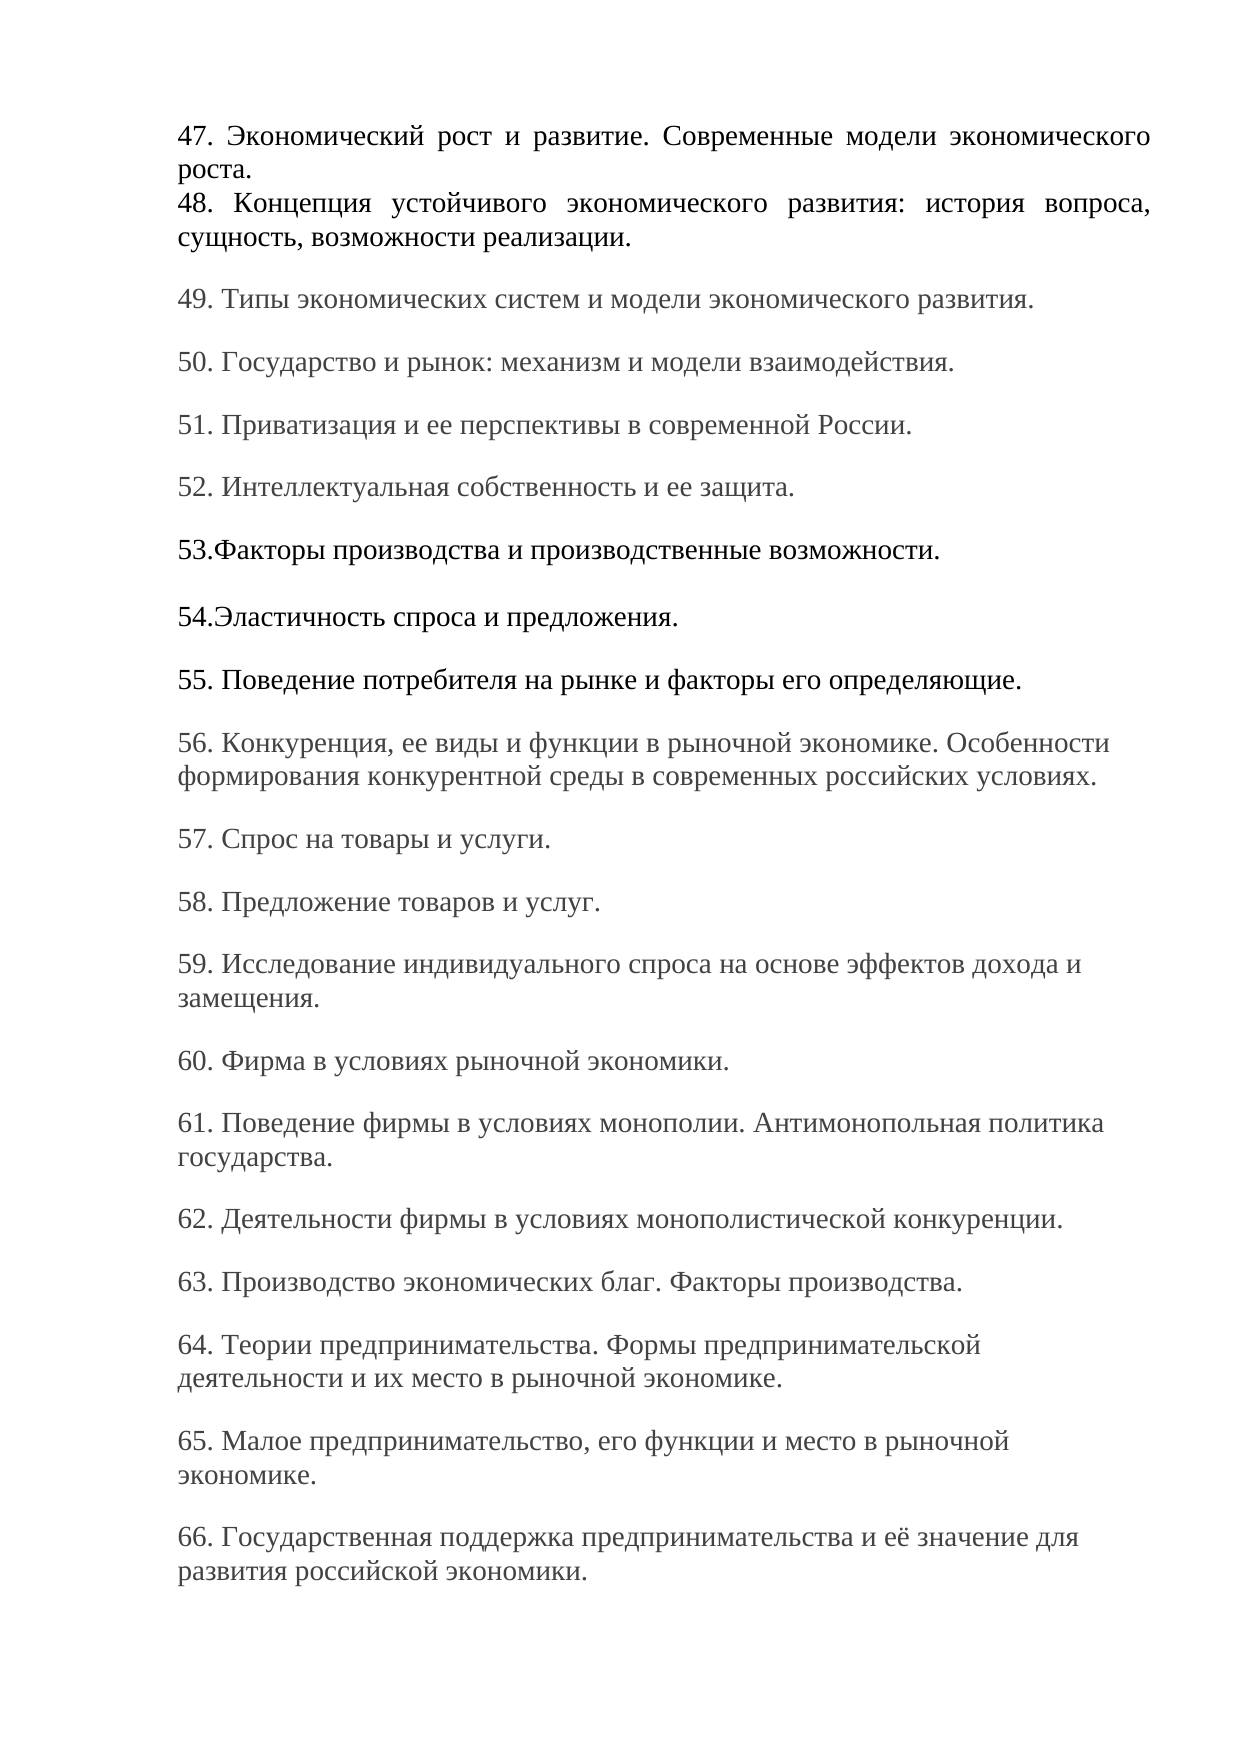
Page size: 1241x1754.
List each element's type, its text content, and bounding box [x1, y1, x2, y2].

text 51. Приватизация и ее перспективы в современной России. [177, 407, 1120, 440]
text 55. Поведение потребителя на рынке и факторы его определяющие. [177, 662, 1152, 696]
text 50. Государство и рынок: механизм и модели взаимодействия. [177, 344, 1120, 378]
text 48. Концепция устойчивого экономического развития: история вопроса, сущность, возможности реализации. [177, 185, 1152, 252]
text 66. Государственная поддержка предпринимательства и её значение для развития российской экономики. [177, 1519, 1120, 1587]
text 57. Спрос на товары и услуги. [177, 821, 1120, 854]
text 54.Эластичность спроса и предложения. [177, 599, 1152, 633]
text 56. Конкуренция, ее виды и функции в рыночной экономике. Особенности формирования конкурентной среды в современных российских условиях. [177, 725, 1120, 792]
text 58. Предложение товаров и услуг. [177, 884, 1120, 917]
text 52. Интеллектуальная собственность и ее защита. [177, 469, 1120, 503]
text 49. Типы экономических систем и модели экономического развития. [177, 281, 1120, 315]
text 65. Малое предпринимательство, его функции и место в рыночной экономике. [177, 1423, 1120, 1490]
text 63. Производство экономических благ. Факторы производства. [177, 1264, 1120, 1298]
text 62. Деятельности фирмы в условиях монополистической конкуренции. [177, 1202, 1120, 1235]
text 59. Исследование индивидуального спроса на основе эффектов дохода и замещения. [177, 946, 1120, 1013]
text 60. Фирма в условиях рыночной экономики. [177, 1043, 1120, 1076]
text 64. Теории предпринимательства. Формы предпринимательской деятельности и их место в рыночной экономике. [177, 1327, 1120, 1394]
text 47. Экономический рост и развитие. Современные модели экономического роста. [177, 118, 1152, 185]
text 53.Факторы производства и производственные возможности. [177, 532, 1152, 566]
text 61. Поведение фирмы в условиях монополии. Антимонопольная политика государства. [177, 1105, 1120, 1172]
